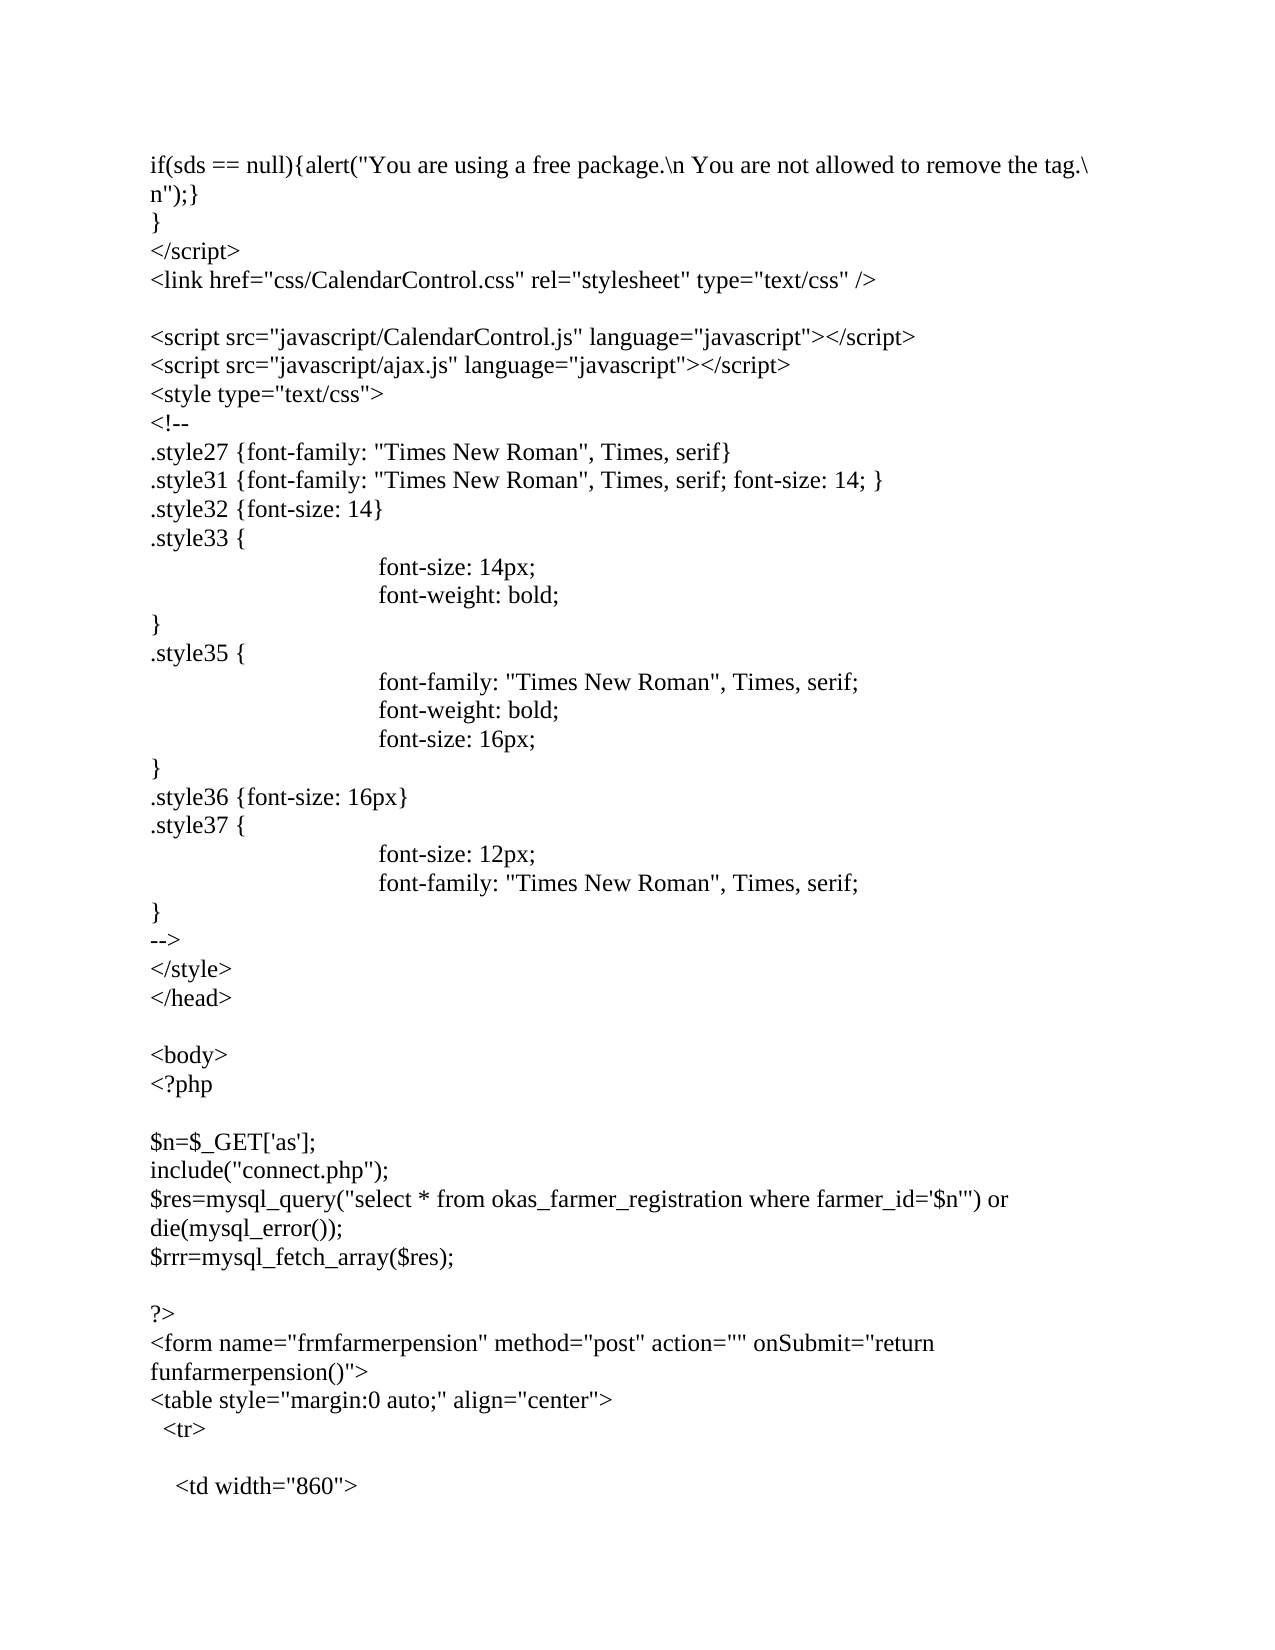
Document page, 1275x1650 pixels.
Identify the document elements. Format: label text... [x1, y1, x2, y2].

text <link href="css/CalendarControl.css" rel="stylesheet" type="text/css" /> [150, 265, 1125, 294]
text .style36 {font-size: 16px} [150, 782, 1125, 811]
text .style32 {font-size: 14} [150, 494, 1125, 523]
text font-size: 14px; [150, 552, 1125, 581]
text <!-- [150, 408, 1125, 437]
text font-weight: bold; [150, 696, 1125, 724]
text } [150, 609, 1125, 638]
text </head> [150, 983, 1125, 1012]
text <table style="margin:0 auto;" align="center"> [150, 1386, 1125, 1414]
text $res=mysql_query("select * from okas_farmer_registration where farmer_id='$n'") or die(mysql_error()); [150, 1184, 1125, 1242]
text font-size: 12px; [150, 839, 1125, 868]
text <script src="javascript/ajax.js" language="javascript"></script> [150, 351, 1125, 379]
text .style33 { [150, 523, 1125, 552]
text include("connect.php"); [150, 1156, 1125, 1184]
text font-weight: bold; [150, 581, 1125, 609]
text .style31 {font-family: "Times New Roman", Times, serif; font-size: 14; } [150, 466, 1125, 494]
text <form name="frmfarmerpension" method="post" action="" onSubmit="return funfarmerpension()"> [150, 1328, 1125, 1386]
text $n=$_GET['as']; [150, 1127, 1125, 1156]
text <body> [150, 1041, 1125, 1069]
text font-family: "Times New Roman", Times, serif; [150, 868, 1125, 897]
text </style> [150, 954, 1125, 983]
text --> [150, 926, 1125, 954]
text if(sds == null){alert("You are using a free package.\n You are not allowed to remove the tag.\n");} [150, 150, 1125, 207]
text } [150, 207, 1125, 236]
text .style37 { [150, 811, 1125, 839]
text .style27 {font-family: "Times New Roman", Times, serif} [150, 437, 1125, 466]
text font-size: 16px; [150, 724, 1125, 753]
text } [150, 897, 1125, 926]
text <?php [150, 1069, 1125, 1098]
text <tr> [150, 1414, 1125, 1443]
text </script> [150, 236, 1125, 265]
text .style35 { [150, 638, 1125, 667]
text font-family: "Times New Roman", Times, serif; [150, 667, 1125, 696]
text <script src="javascript/CalendarControl.js" language="javascript"></script> [150, 322, 1125, 351]
text <td width="860"> [150, 1471, 1125, 1500]
text } [150, 753, 1125, 782]
text $rrr=mysql_fetch_array($res); [150, 1242, 1125, 1271]
text ?> [150, 1299, 1125, 1328]
text <style type="text/css"> [150, 379, 1125, 408]
